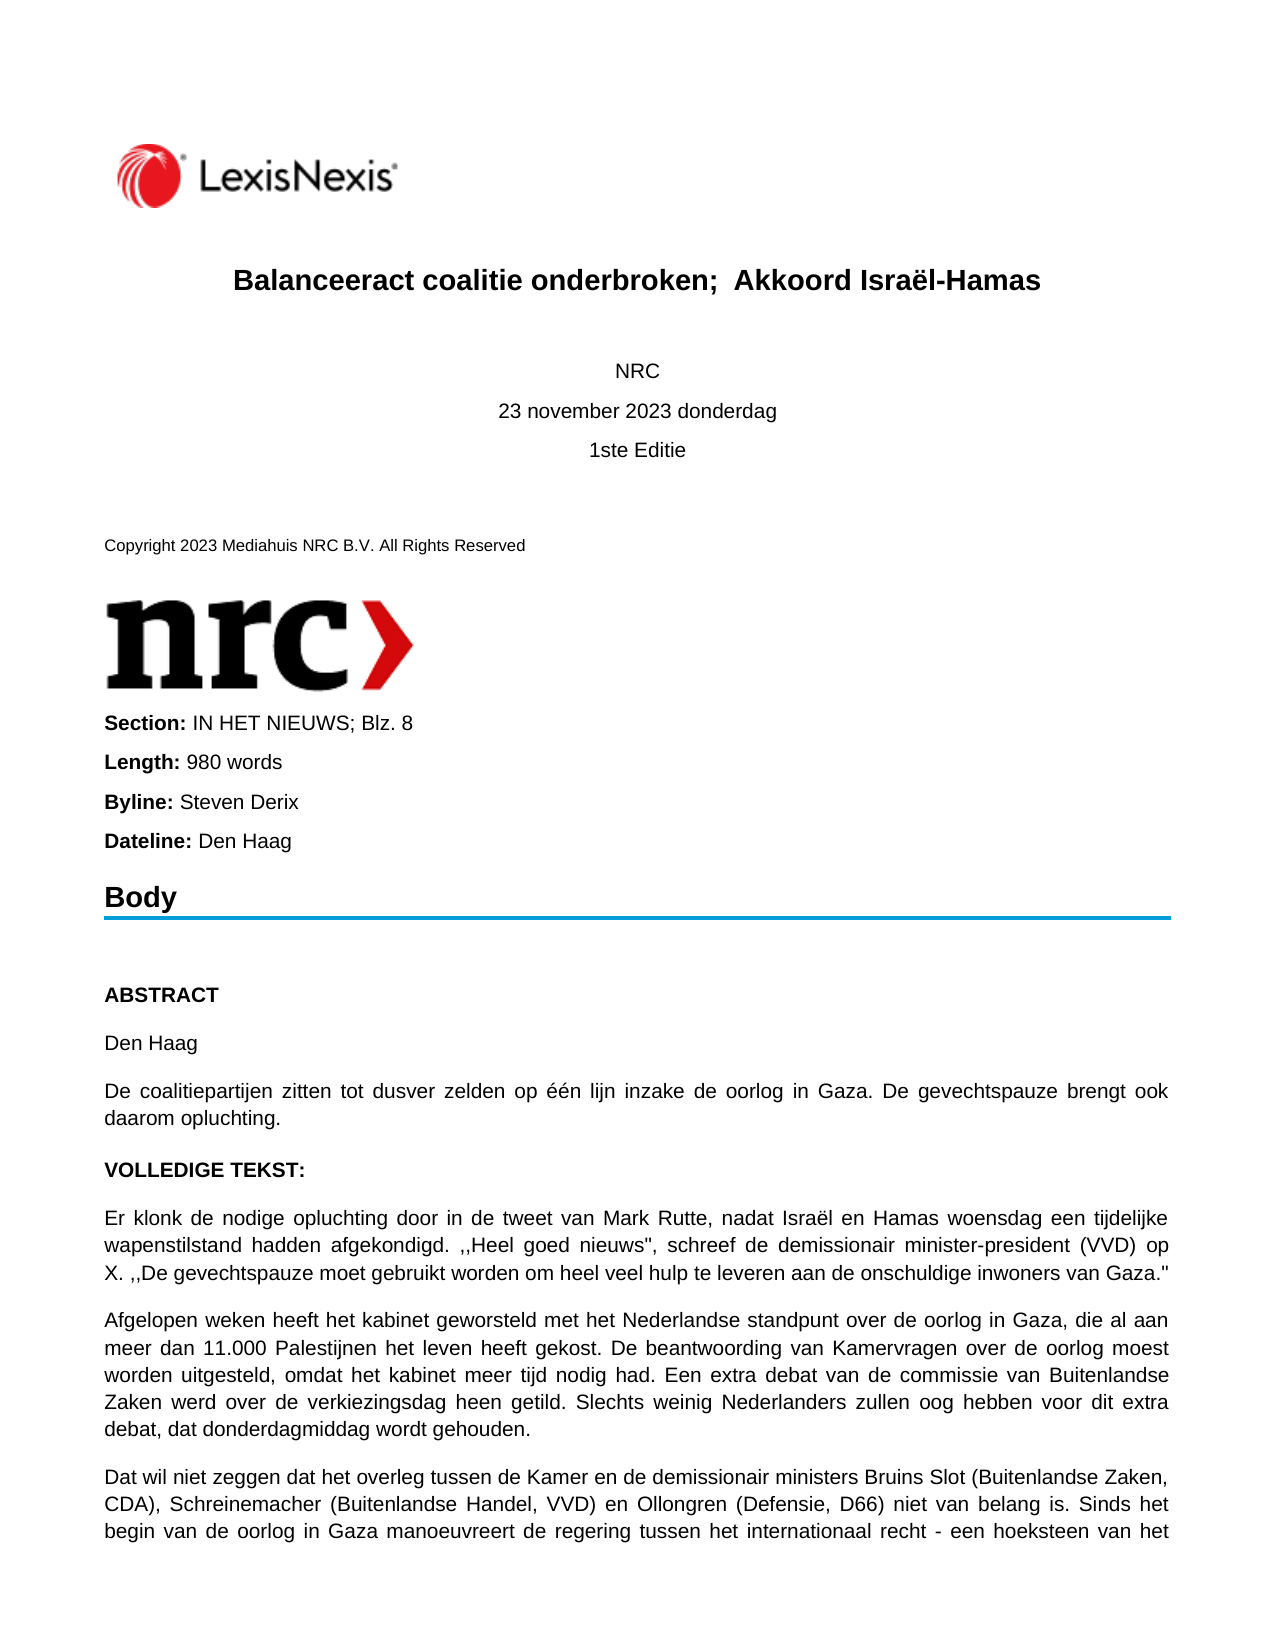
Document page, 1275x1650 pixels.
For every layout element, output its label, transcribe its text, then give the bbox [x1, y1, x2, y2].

text Body [104, 878, 1171, 914]
text 1ste Editie [104, 435, 1171, 462]
text De coalitiepartijen zitten tot dusver zelden op één lijn inzake de oorlog in Gaza. De gevechtspauze brengt ook daarom opluchting. [104, 1076, 1171, 1130]
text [104, 1461, 1171, 1543]
text Afgelopen weken heeft het kabinet geworsteld met het Nederlandse standpunt over de oorlog in Gaza, die al aan meer dan 11.000 Palestijnen het leven heeft gekost. De beantwoording van Kamervragen over de oorlog moest worden uitgesteld, omdat het kabinet meer tijd nodig had. Een extra debat van de commissie van Buitenlandse Zaken werd over de verkiezingsdag heen getild. Slechts weinig Nederlanders zullen oog hebben voor dit extra debat, dat donderdagmiddag wordt gehouden. [104, 1305, 1171, 1441]
text Copyright 2023 Mediahuis NRC B.V. All Rights Reserved [104, 503, 1171, 555]
picture [104, 596, 417, 695]
text Length: 980 words [104, 747, 1171, 774]
picture [104, 144, 412, 208]
text 23 november 2023 donderdag [104, 396, 1171, 423]
subtitle Balanceeract coalitie onderbroken; Akkoord Israël-Hamas [104, 261, 1171, 335]
text ABSTRACT [104, 980, 1171, 1007]
text Section: IN HET NIEUWS; Blz. 8 [104, 707, 1171, 734]
text VOLLEDIGE TEKST: [104, 1155, 1171, 1182]
text NRC [104, 356, 1171, 383]
text Dateline: Den Haag [104, 826, 1171, 853]
text Byline: Steven Derix [104, 787, 1171, 814]
text Den Haag [104, 1028, 1171, 1055]
text Er klonk de nodige opluchting door in de tweet van Mark Rutte, nadat Israël en Hamas woensdag een tijdelijke wapenstilstand hadden afgekondigd. ,,Heel goed nieuws", schreef de demissionair minister-president (VVD) op X. ,,De gevechtspauze moet gebruikt worden om heel veel hulp te leveren aan de onschuldige inwoners van Gaza." [104, 1203, 1171, 1284]
